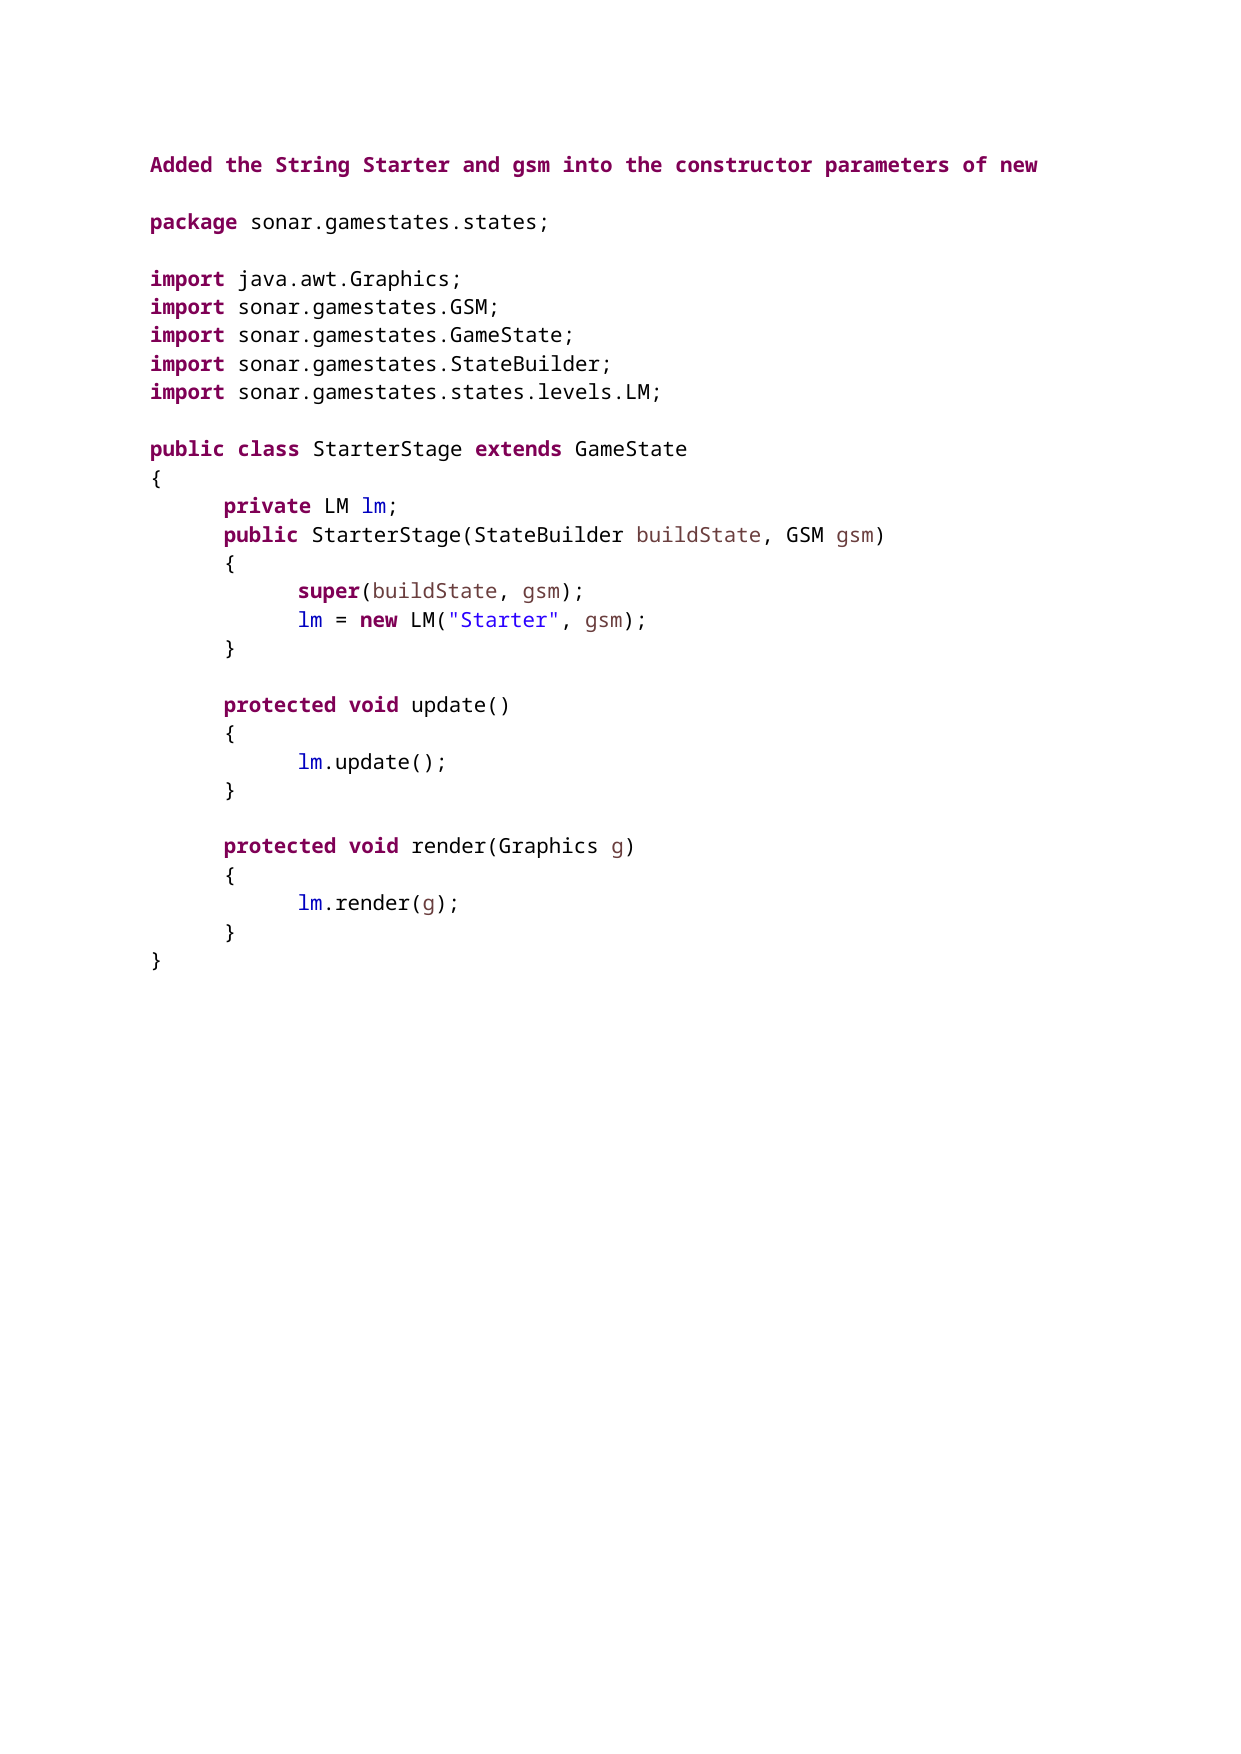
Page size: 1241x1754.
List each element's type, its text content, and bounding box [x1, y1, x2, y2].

text import java.awt.Graphics; [150, 264, 1090, 292]
text } [150, 775, 1090, 804]
text Added the String Starter and gsm into the constructor parameters of new [150, 150, 1090, 178]
text import sonar.gamestates.GameState; [150, 321, 1090, 349]
text } [150, 917, 1090, 945]
text } [150, 633, 1090, 662]
text import sonar.gamestates.StateBuilder; [150, 349, 1090, 377]
text { [150, 463, 1090, 491]
text lm = new LM("Starter", gsm); [150, 605, 1090, 633]
text } [150, 945, 1090, 974]
text import sonar.gamestates.states.levels.LM; [150, 377, 1090, 406]
text lm.update(); [150, 747, 1090, 775]
text super(buildState, gsm); [150, 577, 1090, 605]
text { [150, 718, 1090, 747]
text protected void render(Graphics g) [150, 832, 1090, 860]
text { [150, 548, 1090, 577]
text package sonar.gamestates.states; [150, 207, 1090, 235]
text { [150, 860, 1090, 888]
text private LM lm; [150, 491, 1090, 520]
text import sonar.gamestates.GSM; [150, 292, 1090, 321]
text lm.render(g); [150, 888, 1090, 917]
text public class StarterStage extends GameState [150, 434, 1090, 463]
text protected void update() [150, 690, 1090, 718]
text public StarterStage(StateBuilder buildState, GSM gsm) [150, 520, 1090, 548]
